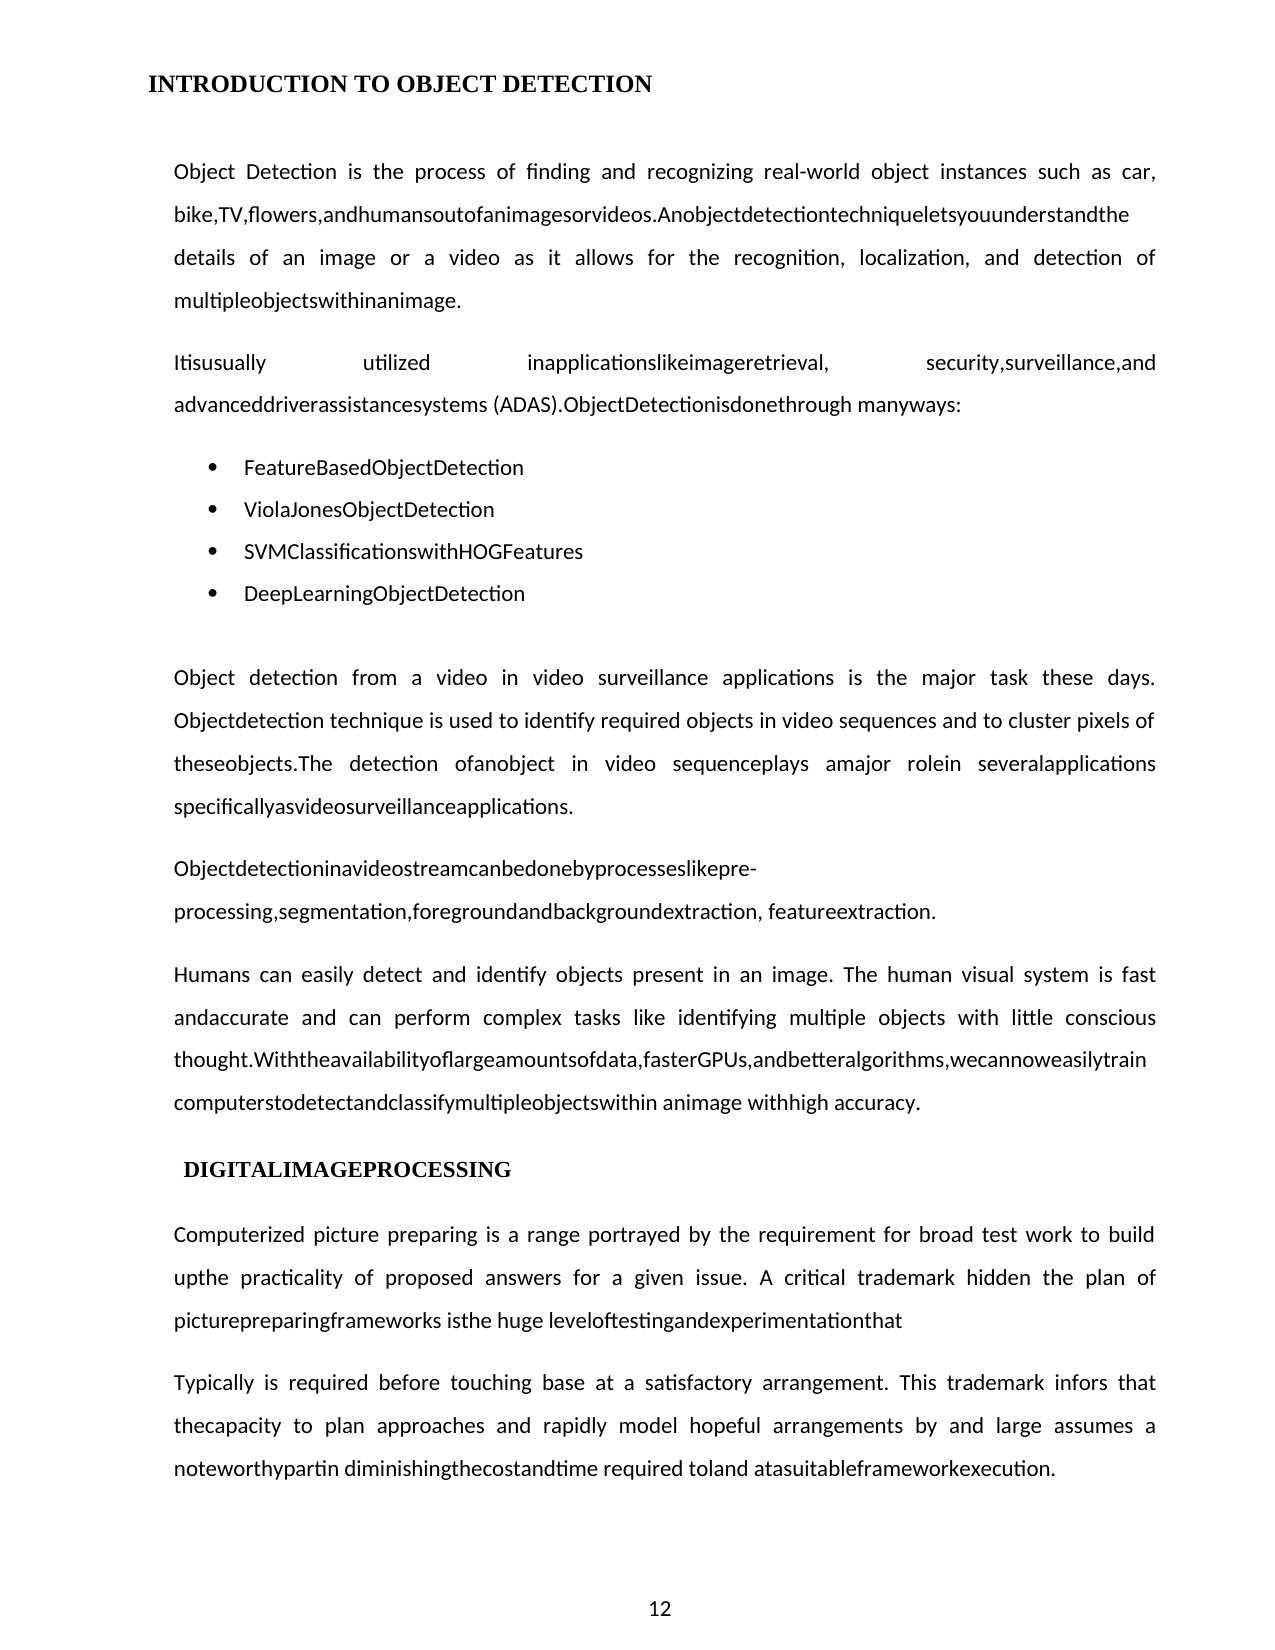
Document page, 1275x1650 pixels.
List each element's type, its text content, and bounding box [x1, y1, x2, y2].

text Object detection from a video in video surveillance applications is the major task these days. Objectdetection technique is used to identify required objects in video sequences and to cluster pixels of theseobjects.The detection ofanobject in video sequenceplays amajor rolein severalapplications specificallyasvideosurveillanceapplications. [174, 663, 1158, 820]
text Itisusually utilized inapplicationslikeimageretrieval, security,surveillance,and advanceddriverassistancesystems (ADAS).ObjectDetectionisdonethrough manyways: [174, 348, 1157, 418]
text Computerized picture preparing is a range portrayed by the requirement for broad test work to build upthe practicality of proposed answers for a given issue. A critical trademark hidden the plan of picturepreparingframeworks isthe huge leveloftestingandexperimentationthat [174, 1221, 1157, 1334]
subtitle INTRODUCTION TO OBJECT DETECTION [148, 69, 1171, 98]
list ViolaJonesObjectDetection [209, 495, 1171, 523]
text Objectdetectioninavideostreamcanbedonebyprocesseslikepre-processing,segmentation,foregroundandbackgroundextraction, featureextraction. [174, 854, 1158, 925]
list FeatureBasedObjectDetection [209, 453, 1171, 481]
text Humans can easily detect and identify objects present in an image. The human visual system is fast andaccurate and can perform complex tasks like identifying multiple objects with little conscious thought.Withtheavailabilityoflargeamountsofdata,fasterGPUs,andbetteralgorithms,wecannoweasilytraincomputerstodetectandclassifymultipleobjectswithin animage withhigh accuracy. [174, 960, 1158, 1116]
list DeepLearningObjectDetection [209, 579, 1171, 607]
text Typically is required before touching base at a satisfactory arrangement. This trademark infors that thecapacity to plan approaches and rapidly model hopeful arrangements by and large assumes a noteworthypartin diminishingthecostandtime required toland atasuitableframeworkexecution. [174, 1368, 1158, 1482]
text Object Detection is the process of finding and recognizing real-world object instances such as car, bike,TV,flowers,andhumansoutofanimagesorvideos.Anobjectdetectiontechniqueletsyouunderstandthe details of an image or a video as it allows for the recognition, localization, and detection of multipleobjectswithinanimage. [174, 157, 1158, 314]
list SVMClassificationswithHOGFeatures [209, 537, 1171, 565]
subtitle DIGITALIMAGEPROCESSING [183, 1156, 1171, 1182]
